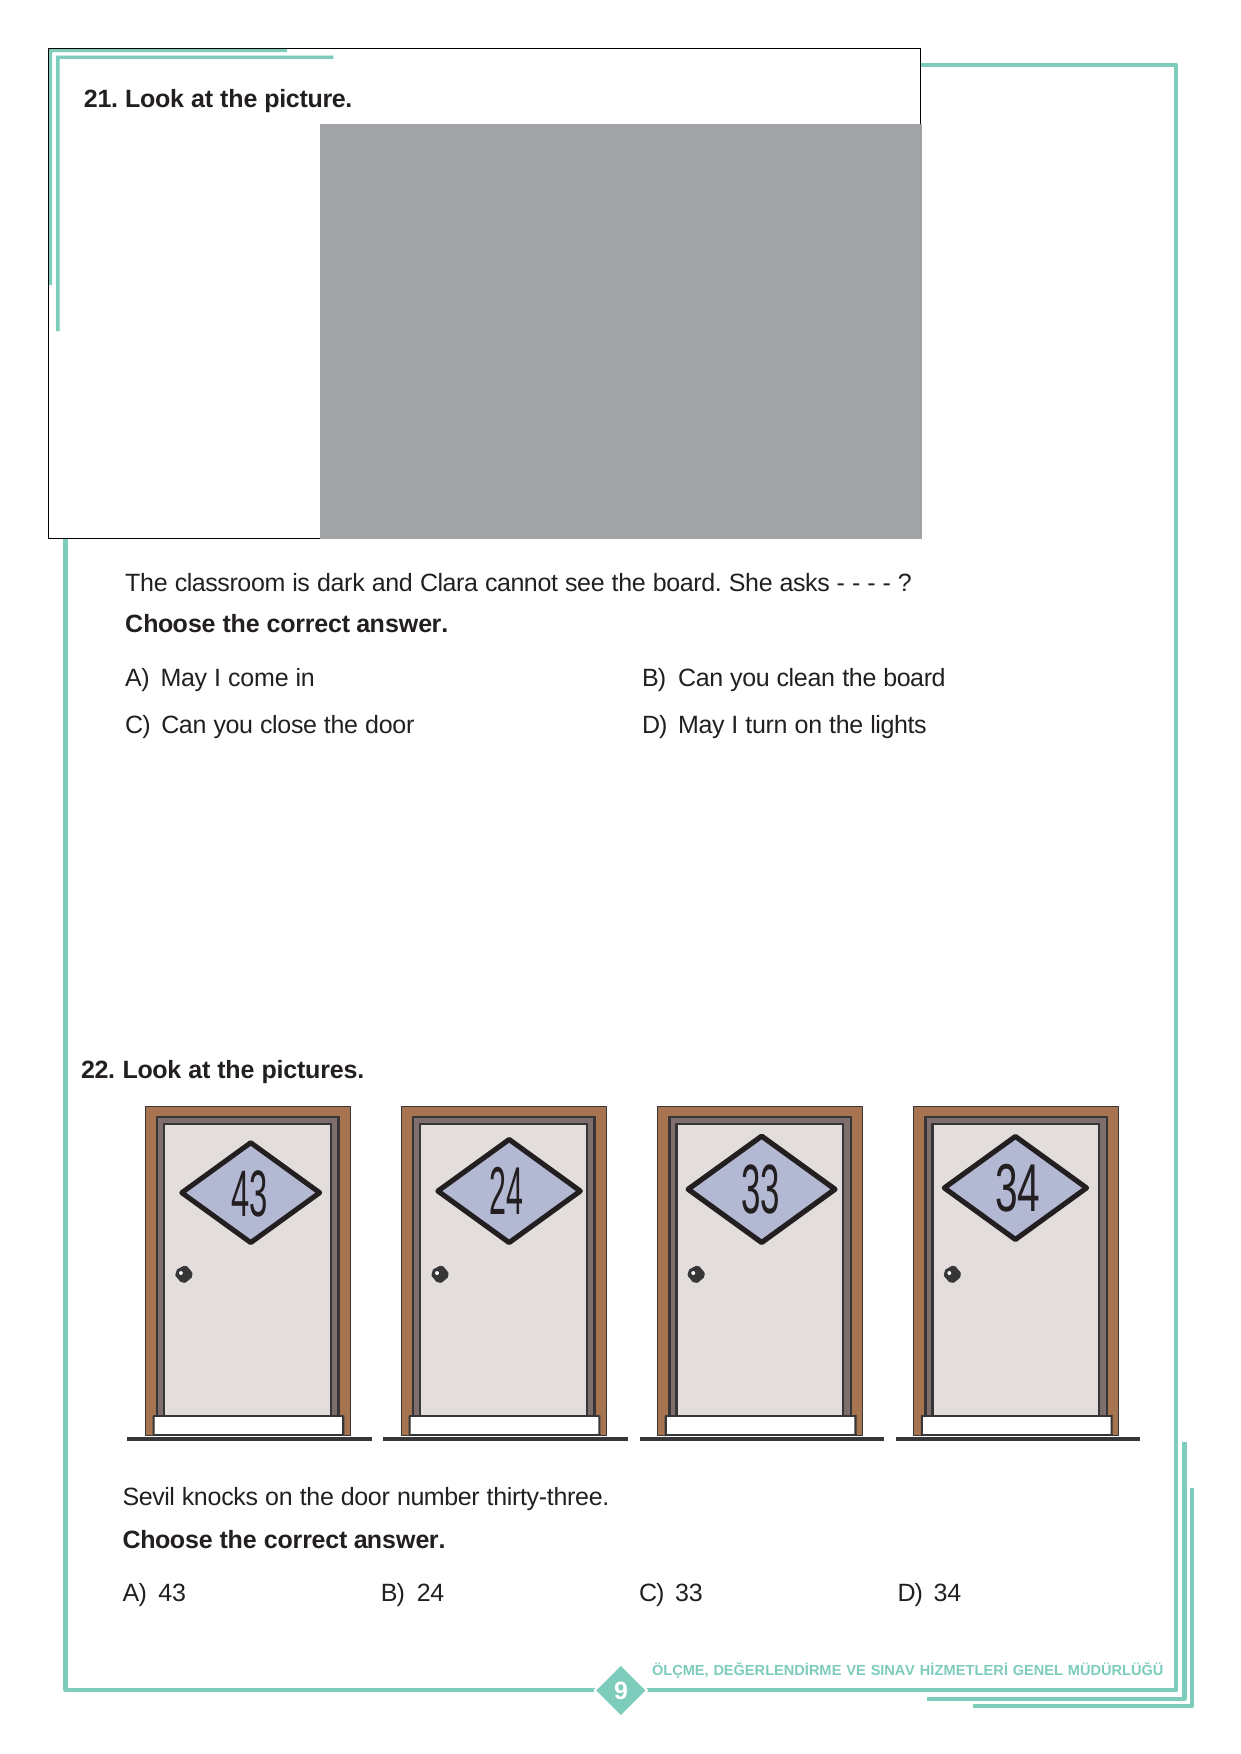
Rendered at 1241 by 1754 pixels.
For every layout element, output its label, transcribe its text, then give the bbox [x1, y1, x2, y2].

subtitle Choose the correct answer. [125, 609, 1182, 638]
text Sevil knocks on the door number thirty-three. [122, 1482, 1182, 1511]
text ÖLÇME, DEĞERLENDİRME VE SINAV HİZMETLERİ GENEL MÜDÜRLÜĞÜ [652, 1665, 1182, 1679]
subtitle 9 [69, 1679, 1173, 1704]
text C) Can you close the door D) May I turn on the lights [125, 710, 1182, 739]
subtitle Choose the correct answer. [122, 1524, 1182, 1553]
picture [49, 49, 920, 538]
subtitle Look at the pictures. [81, 1055, 1182, 1084]
list May I come in B) Can you clean the board [125, 663, 1182, 691]
list Look at the picture. [84, 84, 1182, 113]
text A) 43 B) 24 C) 33 D) 34 [122, 1578, 1182, 1607]
text 43 24 33 34 [231, 1148, 1182, 1231]
text The classroom is dark and Clara cannot see the board. She asks - - - - ? [125, 568, 1182, 597]
